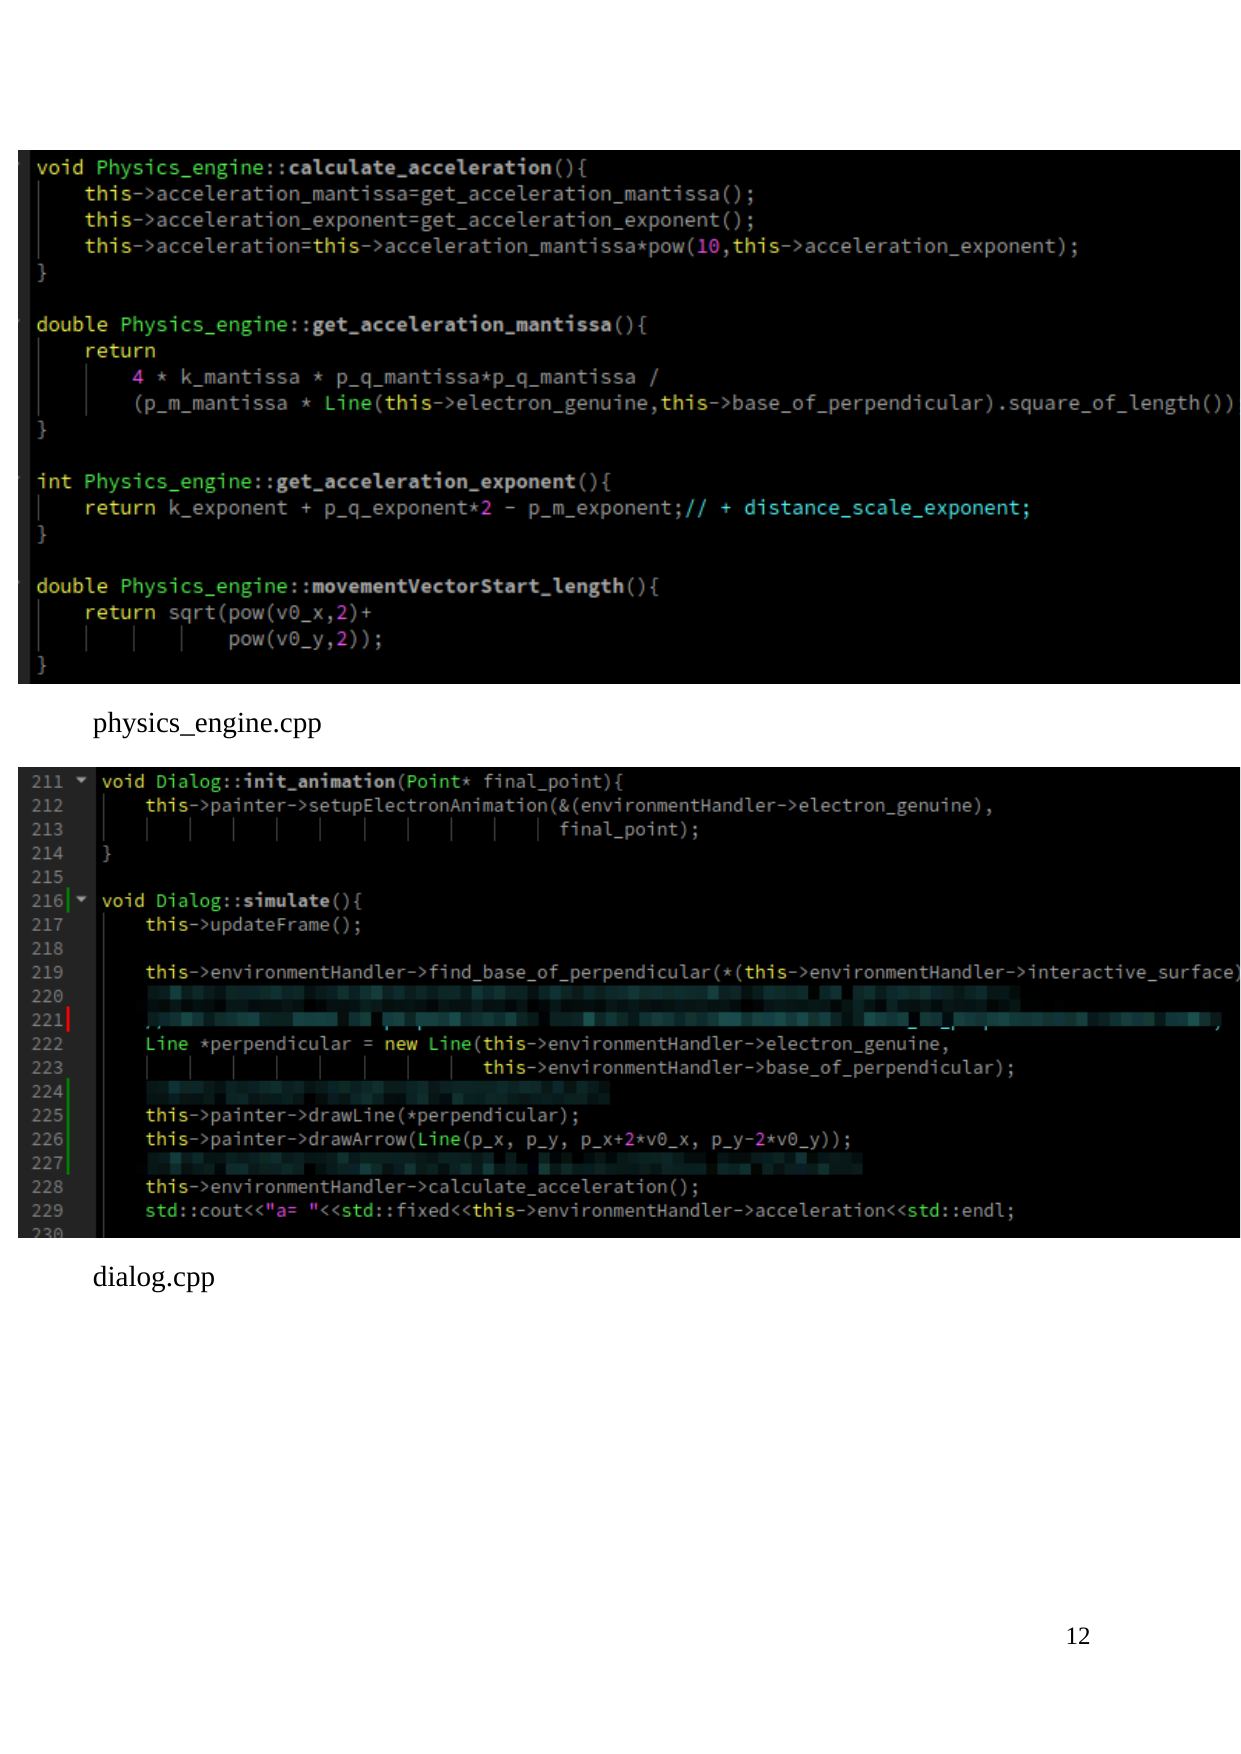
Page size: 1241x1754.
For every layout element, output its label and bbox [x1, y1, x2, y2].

picture [18, 767, 1241, 1238]
picture [18, 150, 1241, 684]
